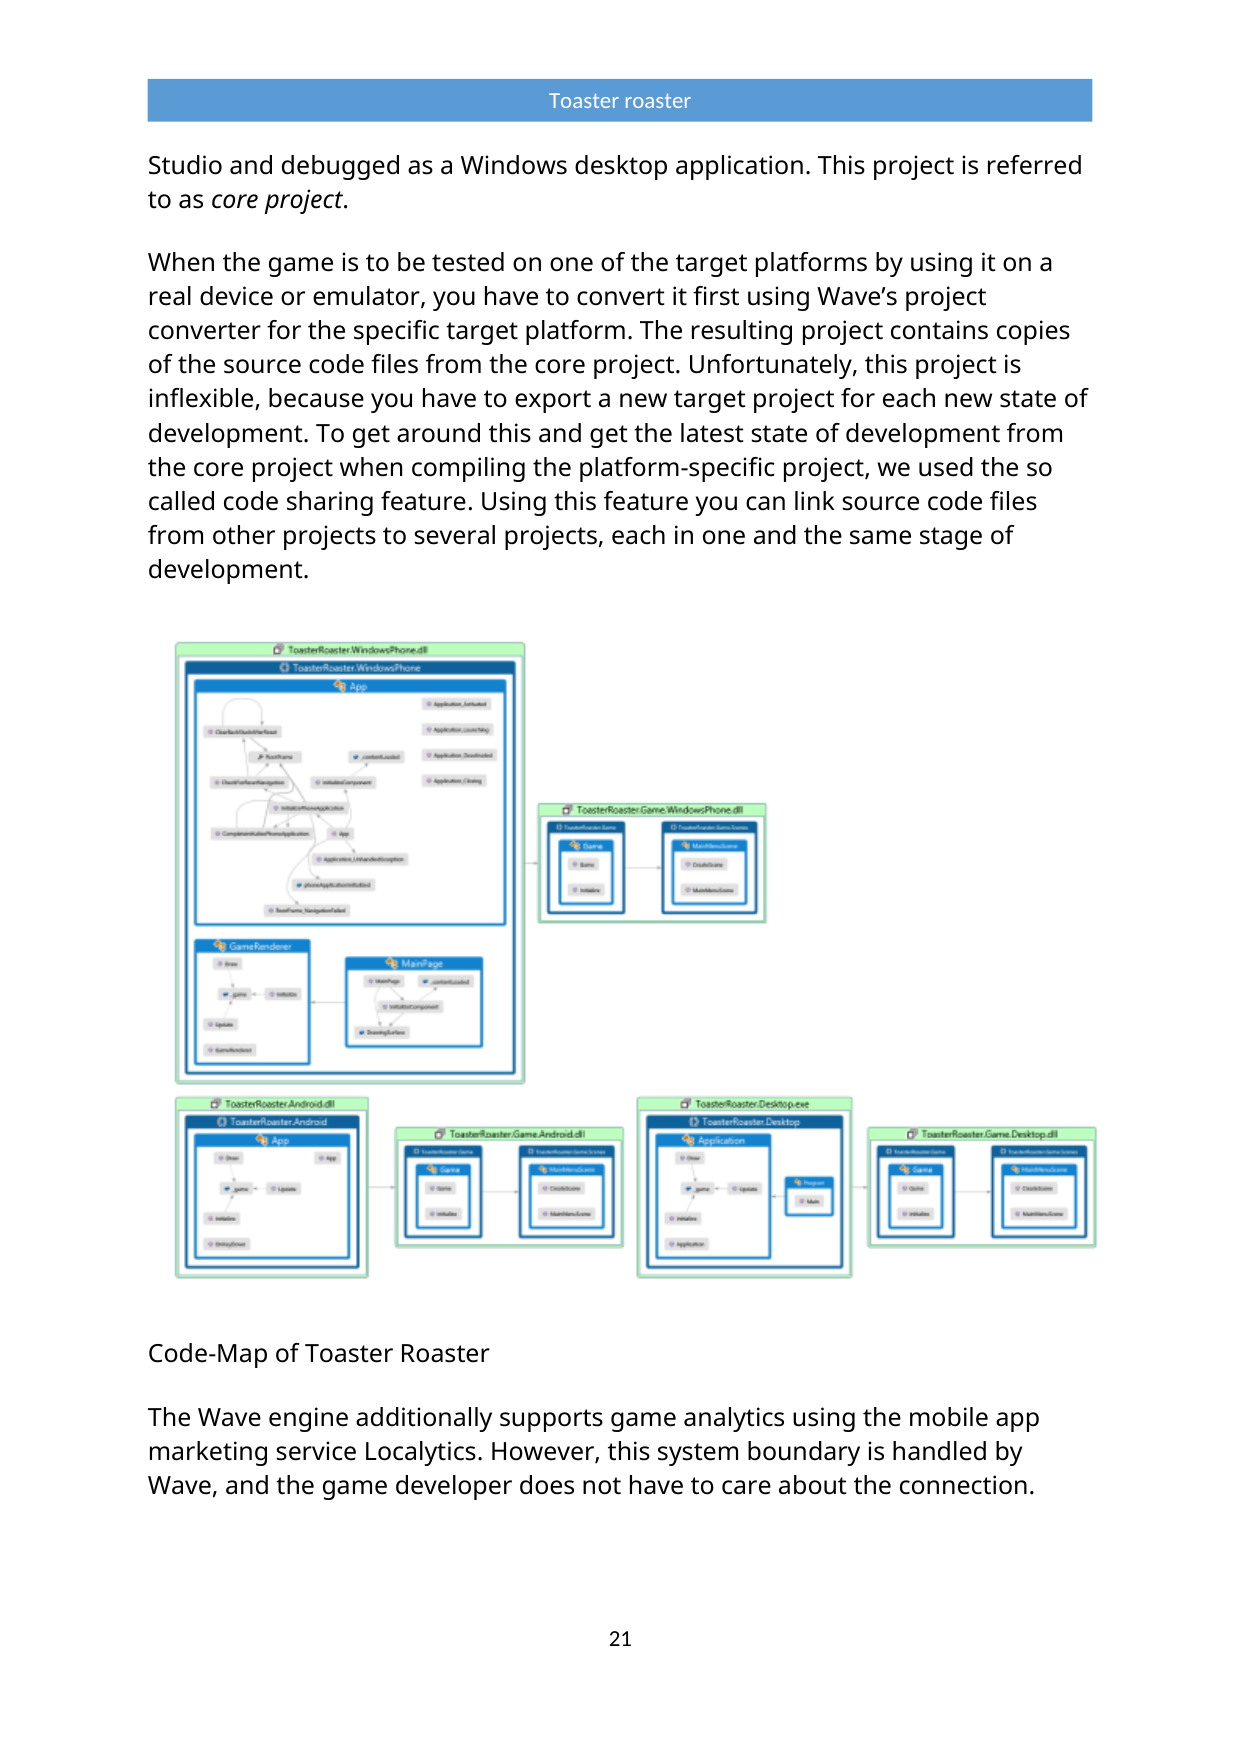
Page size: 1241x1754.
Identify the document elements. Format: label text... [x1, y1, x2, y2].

text When the game is to be tested on one of the target platforms by using it on a real device or emulator, you have to convert it first using Wave’s project converter for the specific target platform. The resulting project contains copies of the source code files from the core project. Unfortunately, this project is inflexible, because you have to export a new target project for each new state of development. To get around this and get the latest state of development from the core project when compiling the platform-specific project, we used the so called code sharing feature. Using this feature you can link source code files from other projects to several projects, each in one and the same stage of development. [148, 245, 1093, 586]
picture [147, 614, 1125, 1307]
text Code-Map of Toaster Roaster [148, 1336, 1093, 1370]
text The Wave engine additionally supports game analytics using the mobile app marketing service Localytics. However, this system boundary is handled by Wave, and the game developer does not have to care about the connection. [148, 1399, 1093, 1501]
